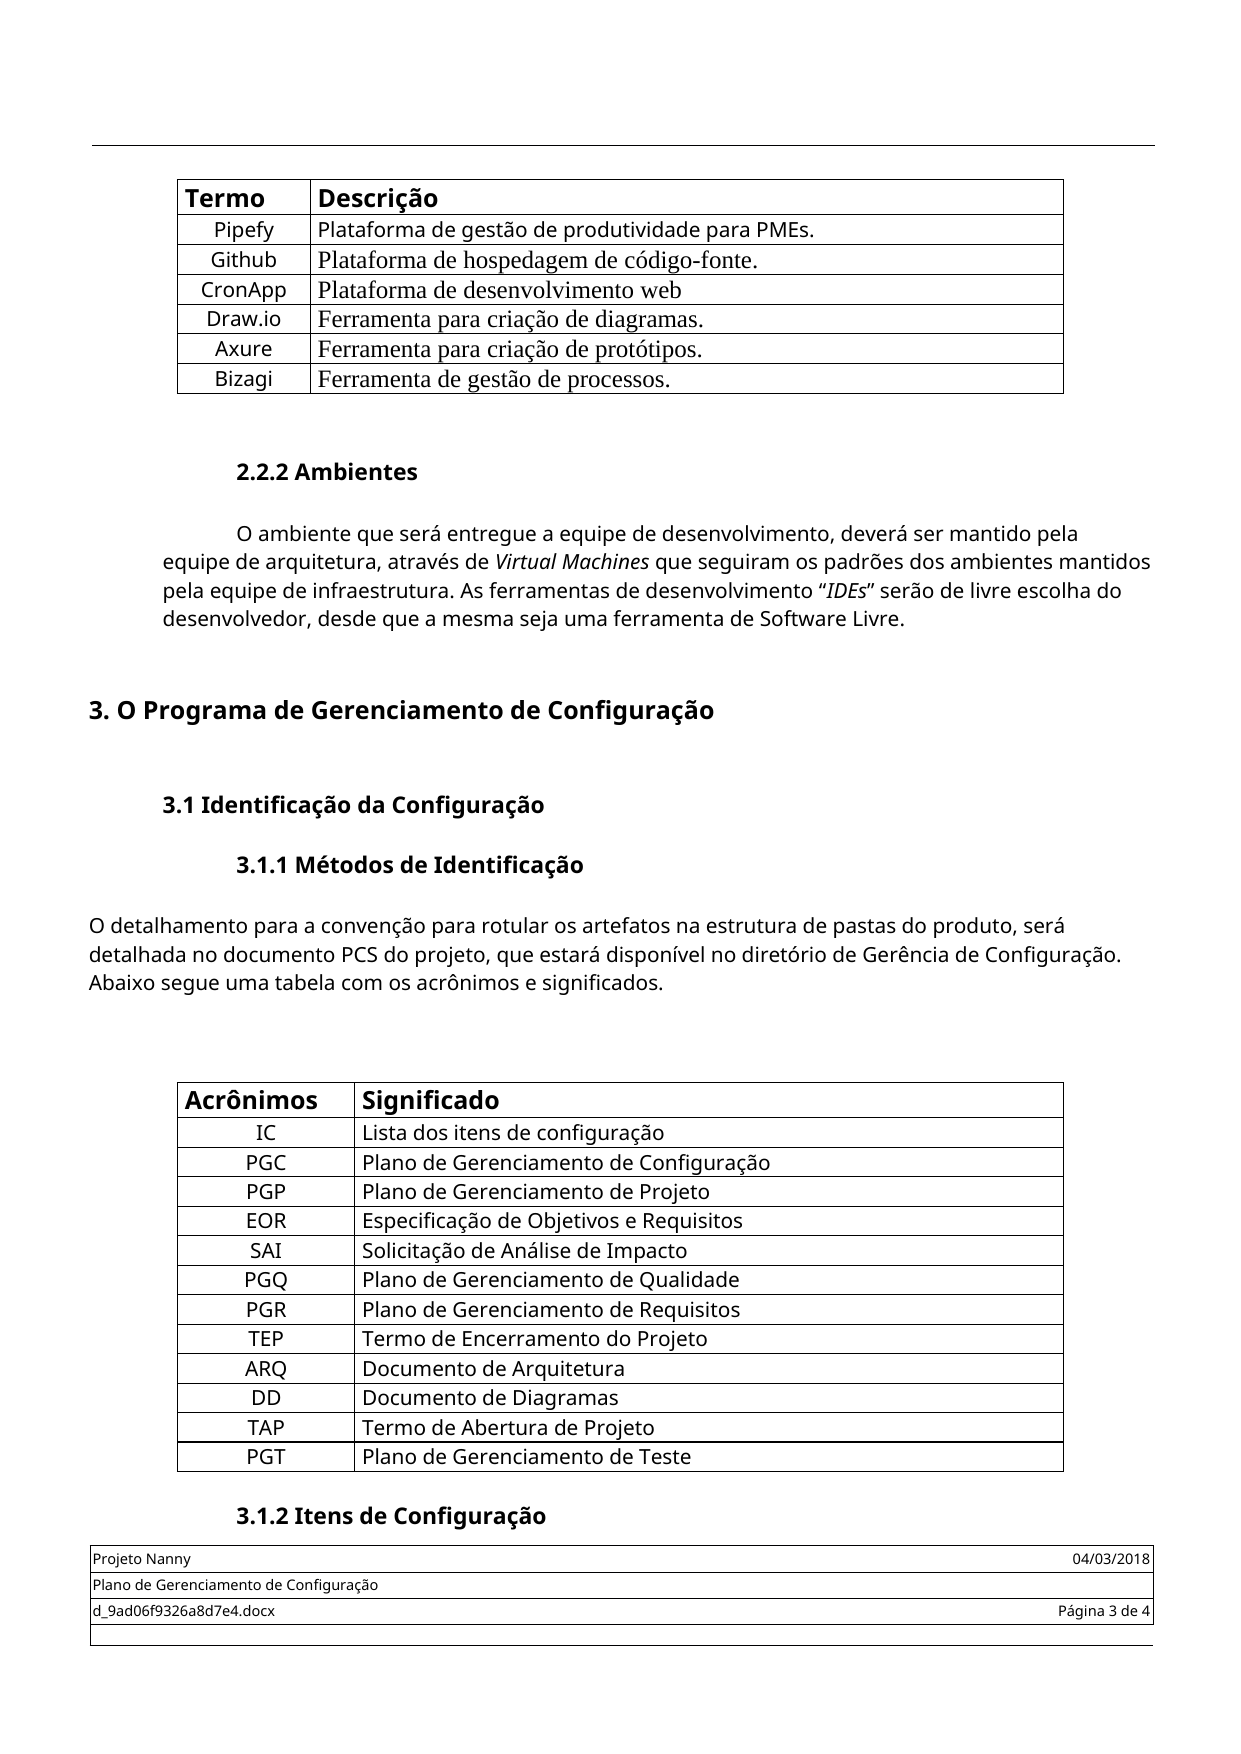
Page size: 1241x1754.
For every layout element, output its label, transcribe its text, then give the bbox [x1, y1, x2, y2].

table_cell Plano de Gerenciamento de Configuração [355, 1148, 1063, 1176]
table_header Descrição [311, 180, 1063, 214]
table_cell Documento de Arquitetura [355, 1354, 1063, 1382]
table_cell DD [178, 1384, 354, 1412]
table_cell EOR [178, 1207, 354, 1235]
table_cell SAI [178, 1236, 354, 1264]
table_cell PGR [178, 1295, 354, 1323]
table_cell Lista dos itens de configuração [355, 1118, 1063, 1147]
text 3.1 Identificação da Configuração [88, 789, 1152, 820]
table_cell PGT [178, 1443, 354, 1471]
table_header Termo [178, 180, 310, 214]
table_cell ARQ [178, 1354, 354, 1382]
table_cell Plataforma de gestão de produtividade para PMEs. [311, 215, 1063, 244]
table_cell Plano de Gerenciamento de Qualidade [355, 1266, 1063, 1294]
table_cell Pipefy [178, 215, 310, 244]
table_cell Plataforma de hospedagem de código-fonte. [311, 245, 1063, 274]
table_cell IC [178, 1118, 354, 1147]
text 3.1.1 Métodos de Identificação [88, 849, 1152, 880]
table_cell Ferramenta para criação de diagramas. [311, 305, 1063, 333]
table_cell Plano de Gerenciamento de Projeto [355, 1177, 1063, 1206]
table_cell Draw.io [178, 305, 310, 333]
table_cell Github [178, 245, 310, 274]
table_cell Termo de Abertura de Projeto [355, 1413, 1063, 1441]
text 3.1.2 Itens de Configuração [88, 1500, 1152, 1532]
table_cell Axure [178, 334, 310, 363]
table_cell Ferramenta para criação de protótipos. [311, 334, 1063, 363]
text O ambiente que será entregue a equipe de desenvolvimento, deverá ser mantido pela equipe de arquitetura, através de Virtual Machines que seguiram os padrões dos ambientes mantidos pela equipe de infraestrutura. As ferramentas de desenvolvimento “IDEs” serão de livre escolha do desenvolvedor, desde que a mesma seja uma ferramenta de Software Livre. [162, 519, 1152, 633]
table_cell Plataforma de desenvolvimento web [311, 275, 1063, 303]
table_cell PGC [178, 1148, 354, 1176]
table_cell Termo de Encerramento do Projeto [355, 1325, 1063, 1353]
table_cell Especificação de Objetivos e Requisitos [355, 1207, 1063, 1235]
table_cell TEP [178, 1325, 354, 1353]
table_cell PGP [178, 1177, 354, 1206]
text O detalhamento para a convenção para rotular os artefatos na estrutura de pastas do produto, será detalhada no documento PCS do projeto, que estará disponível no diretório de Gerência de Configuração. Abaixo segue uma tabela com os acrônimos e significados. [88, 911, 1152, 997]
table_cell CronApp [178, 275, 310, 303]
table_cell Solicitação de Análise de Impacto [355, 1236, 1063, 1264]
table_cell Ferramenta de gestão de processos. [311, 364, 1063, 393]
table_cell PGQ [178, 1266, 354, 1294]
table_cell Documento de Diagramas [355, 1384, 1063, 1412]
table_cell Bizagi [178, 364, 310, 393]
text 2.2.2 Ambientes [162, 456, 1152, 488]
table_header Significado [355, 1083, 1063, 1117]
table_cell Plano de Gerenciamento de Teste [355, 1443, 1063, 1471]
text 3. O Programa de Gerenciamento de Configuração [88, 692, 1152, 726]
table_cell TAP [178, 1413, 354, 1441]
table_cell Plano de Gerenciamento de Requisitos [355, 1295, 1063, 1323]
table_header Acrônimos [178, 1083, 354, 1117]
